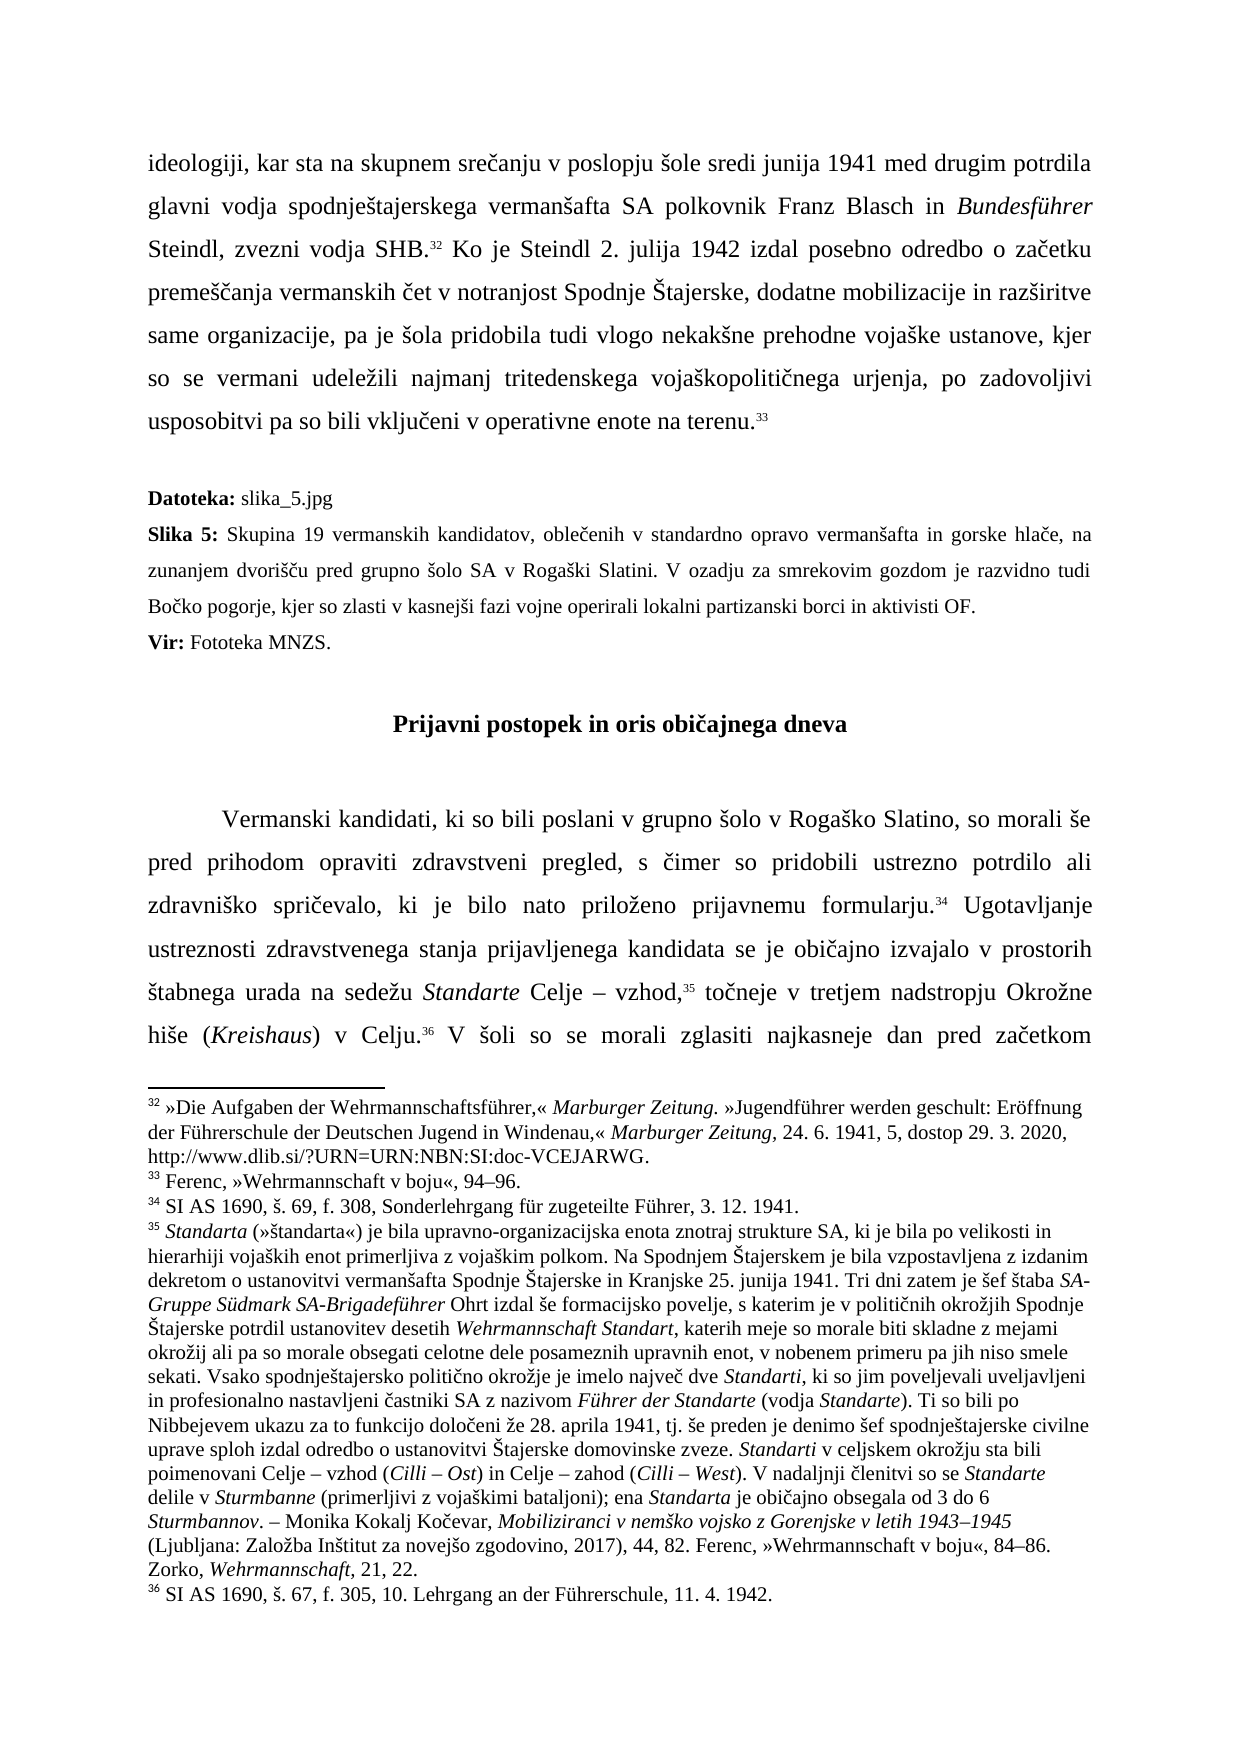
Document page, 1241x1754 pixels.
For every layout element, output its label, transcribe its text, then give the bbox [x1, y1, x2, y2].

text Datoteka: slika_5.jpg [148, 486, 1093, 509]
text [148, 148, 1093, 435]
text Slika 5: Skupina 19 vermanskih kandidatov, oblečenih v standardno opravo vermanšafta in gorske hlače, na zunanjem dvorišču pred grupno šolo SA v Rogaški Slatini. V ozadju za smrekovim gozdom je razvidno tudi Bočko pogorje, kjer so zlasti v kasnejši fazi vojne operirali lokalni partizanski borci in aktivisti OF. [148, 522, 1093, 618]
text Vermanski kandidati, ki so bili poslani v grupno šolo v Rogaško Slatino, so morali še pred prihodom opraviti zdravstveni pregled, s čimer so pridobili ustrezno potrdilo ali zdravniško spričevalo, ki je bilo nato priloženo prijavnemu formularju. Ugotavljanje ustreznosti zdravstvenega stanja prijavljenega kandidata se je običajno izvajalo v prostorih štabnega urada na sedežu Standarte Celje – vzhod, točneje v tretjem nadstropju Okrožne hiše (Kreishaus) v Celju. V šoli so se morali zglasiti najkasneje dan pred začetkom napovedanega tečaja, zadnji rok za registracijo novih vermanov na sedežu šole je bil do 20. ure zvečer. Med trajanjem usposabljanja so vermani prejeli živilske nakaznice (Lebensmittelkarten). Še preden so se napotili proti zdravilišču Rogaška Slatina, so morali svoje že obstoječe živilske nakaznice (veljavne v njihovem domačem okolju) najprej prijaviti pri pristojnem uradu. Ta jim je izdal posebno potrdilo, ki so ga udeleženci takoj po prihodu v šolo predložili zadolženemu upravitelju blagajne. Praksa je pokazala na pozabljivost mnogih pri upoštevanju takšnega navodila in posledično neupoštevanje nadrejenih ukazov. Kandidatom so se povrnili stroški potovanja, namestitev in hrana pa sta bili brezplačni. Na dan prihoda v šolo so jim nudili samo večerjo, na dan odhoda pa zgolj zajtrk. Že ob prihodu so morali nositi uniformo vermanšafta, s seboj pa so bili za obdobje treh tednov primorani prinesti papir in podlago za pisanje, barvice, mehke svinčnike ter perilo, zadostno količino oblačil in nujnih potrebščin za osebno higieno (nogavice, brisače, kopalke, britvice, zobno ščetko, zobno pasto, milo ipd.). Glede osebnih dokumentov so morali imeti pri sebi overjen Wehrmannschaftspass (potno listino vermanšafta), fotografije in potrdilo zdravstvene zavarovalnice. Vsak kandidat je dnevno prejemal po 50 pfenigov žepnine, ki je bila izplačana ob koncu vsakega tečaja. Za grupno šolo in njej pripadajoča poslopja je veljala stroga vojaška vzgoja. Spalni in ostali bivalni prostori so morali biti redno čiščeni, vojaški red in disciplina pa sta bila še posebej nazorna pri zgodnjejutranjem vstajanju in načinu vsakodnevnega postiljanja postelj. [148, 804, 1093, 1049]
text Vir: Fototeka MNZS. [148, 630, 1093, 654]
text Prijavni postopek in oris običajnega dneva [148, 709, 1093, 738]
